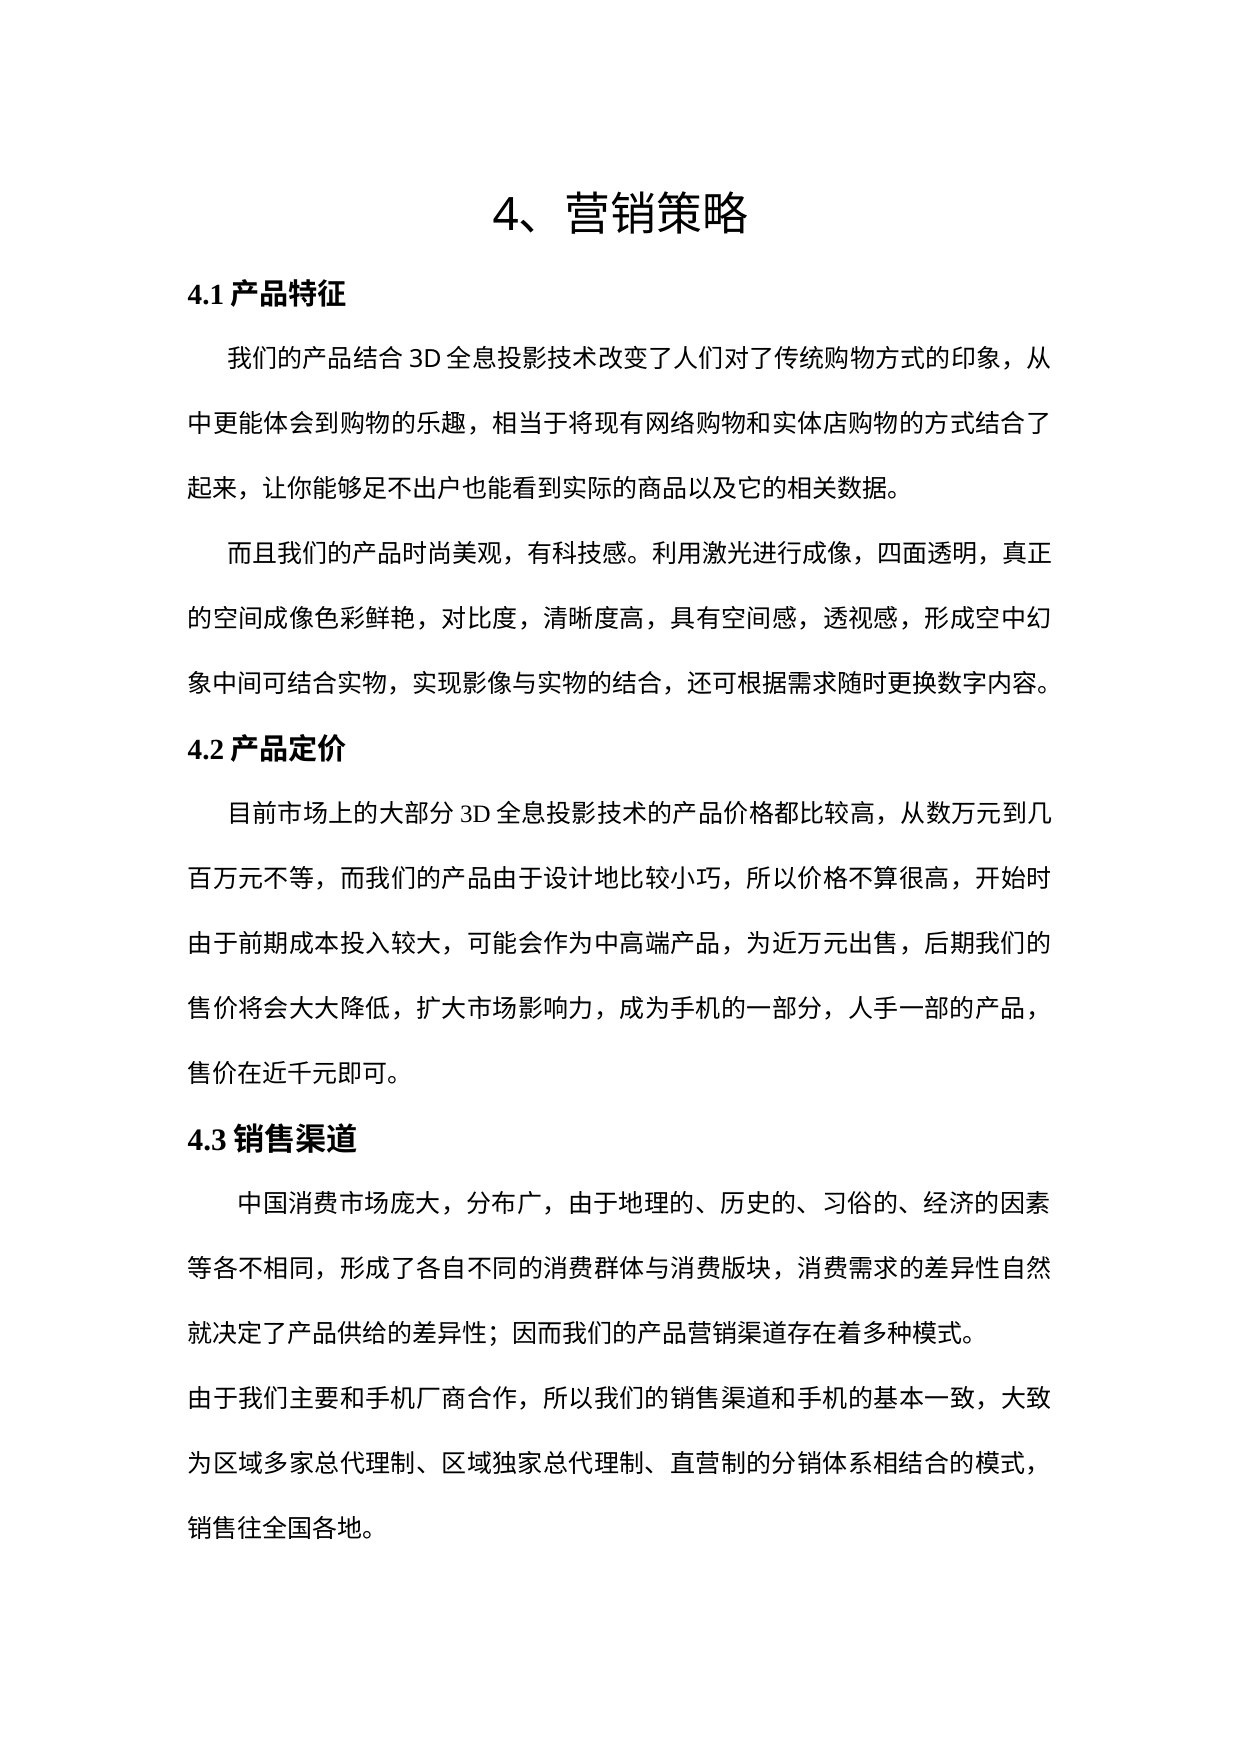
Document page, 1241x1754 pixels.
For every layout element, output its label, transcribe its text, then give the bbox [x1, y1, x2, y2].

text 4.3销售渠道 [187, 1104, 1053, 1169]
text 中国消费市场庞大，分布广，由于地理的、历史的、习俗的、经济的因素等各不相同，形成了各自不同的消费群体与消费版块，消费需求的差异性自然就决定了产品供给的差异性；因而我们的产品营销渠道存在着多种模式。 [187, 1169, 1053, 1364]
text 由于我们主要和手机厂商合作，所以我们的销售渠道和手机的基本一致，大致为区域多家总代理制、区域独家总代理制、直营制的分销体系相结合的模式，销售往全国各地。 [187, 1364, 1053, 1559]
text 我们的产品结合3D全息投影技术改变了人们对了传统购物方式的印象，从中更能体会到购物的乐趣，相当于将现有网络购物和实体店购物的方式结合了起来，让你能够足不出户也能看到实际的商品以及它的相关数据。 [187, 324, 1053, 519]
text 目前市场上的大部分3D全息投影技术的产品价格都比较高，从数万元到几百万元不等，而我们的产品由于设计地比较小巧，所以价格不算很高，开始时由于前期成本投入较大，可能会作为中高端产品，为近万元出售，后期我们的售价将会大大降低，扩大市场影响力，成为手机的一部分，人手一部的产品，售价在近千元即可。 [187, 779, 1053, 1104]
text 4、营销策略 [187, 162, 1053, 259]
text 4.2产品定价 [187, 714, 1053, 779]
text 而且我们的产品时尚美观，有科技感。利用激光进行成像，四面透明，真正的空间成像色彩鲜艳，对比度，清晰度高，具有空间感，透视感，形成空中幻象中间可结合实物，实现影像与实物的结合，还可根据需求随时更换数字内容。 [187, 519, 1053, 714]
text 4.1产品特征 [187, 259, 1053, 324]
